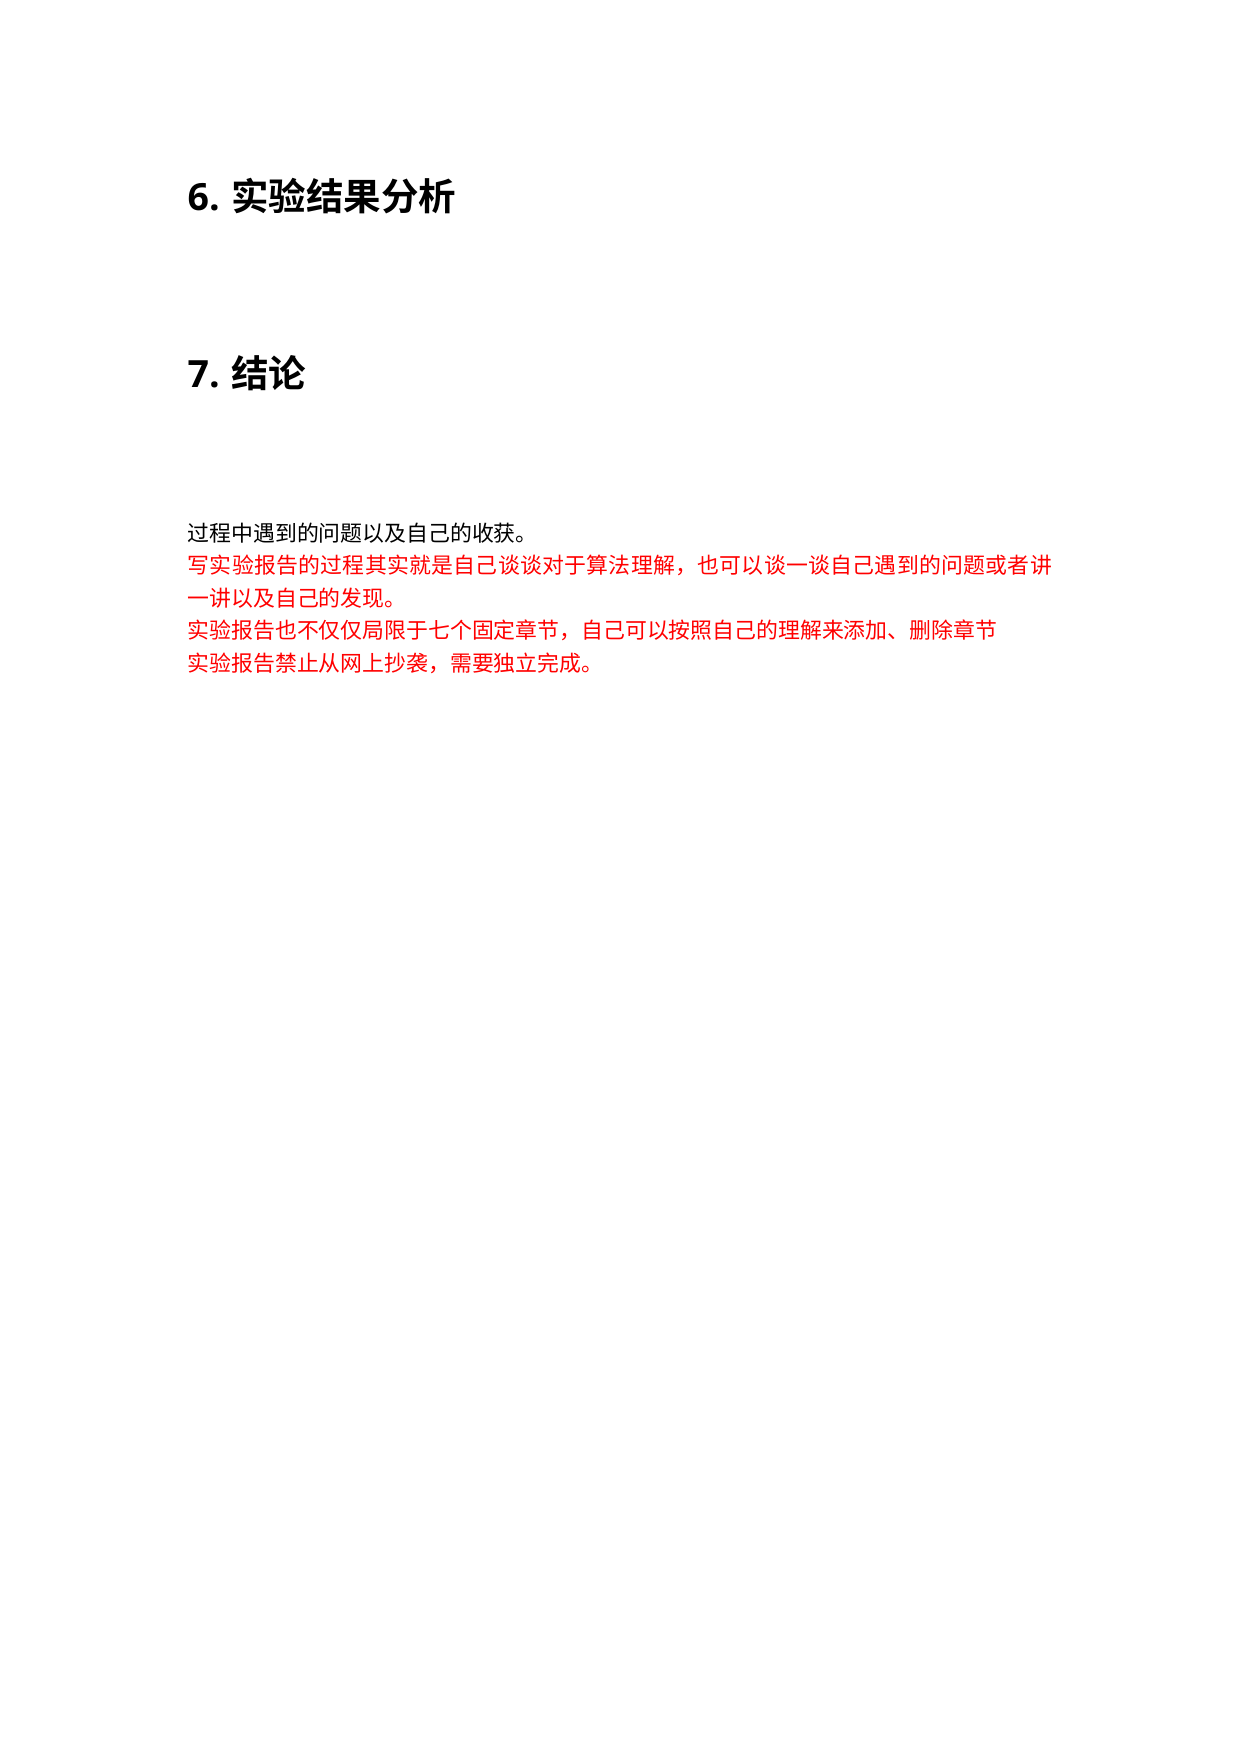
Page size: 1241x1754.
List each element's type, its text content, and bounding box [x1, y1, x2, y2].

text 实验报告禁止从网上抄袭，需要独立完成。 [187, 645, 1053, 678]
text 过程中遇到的问题以及自己的收获。 [187, 515, 1053, 548]
subtitle 实验结果分析 [187, 162, 1053, 227]
subtitle 结论 [187, 339, 1053, 404]
text 写实验报告的过程其实就是自己谈谈对于算法理解，也可以谈一谈自己遇到的问题或者讲一讲以及自己的发现。 [187, 548, 1053, 613]
text 实验报告也不仅仅局限于七个固定章节，自己可以按照自己的理解来添加、删除章节 [187, 613, 1053, 645]
